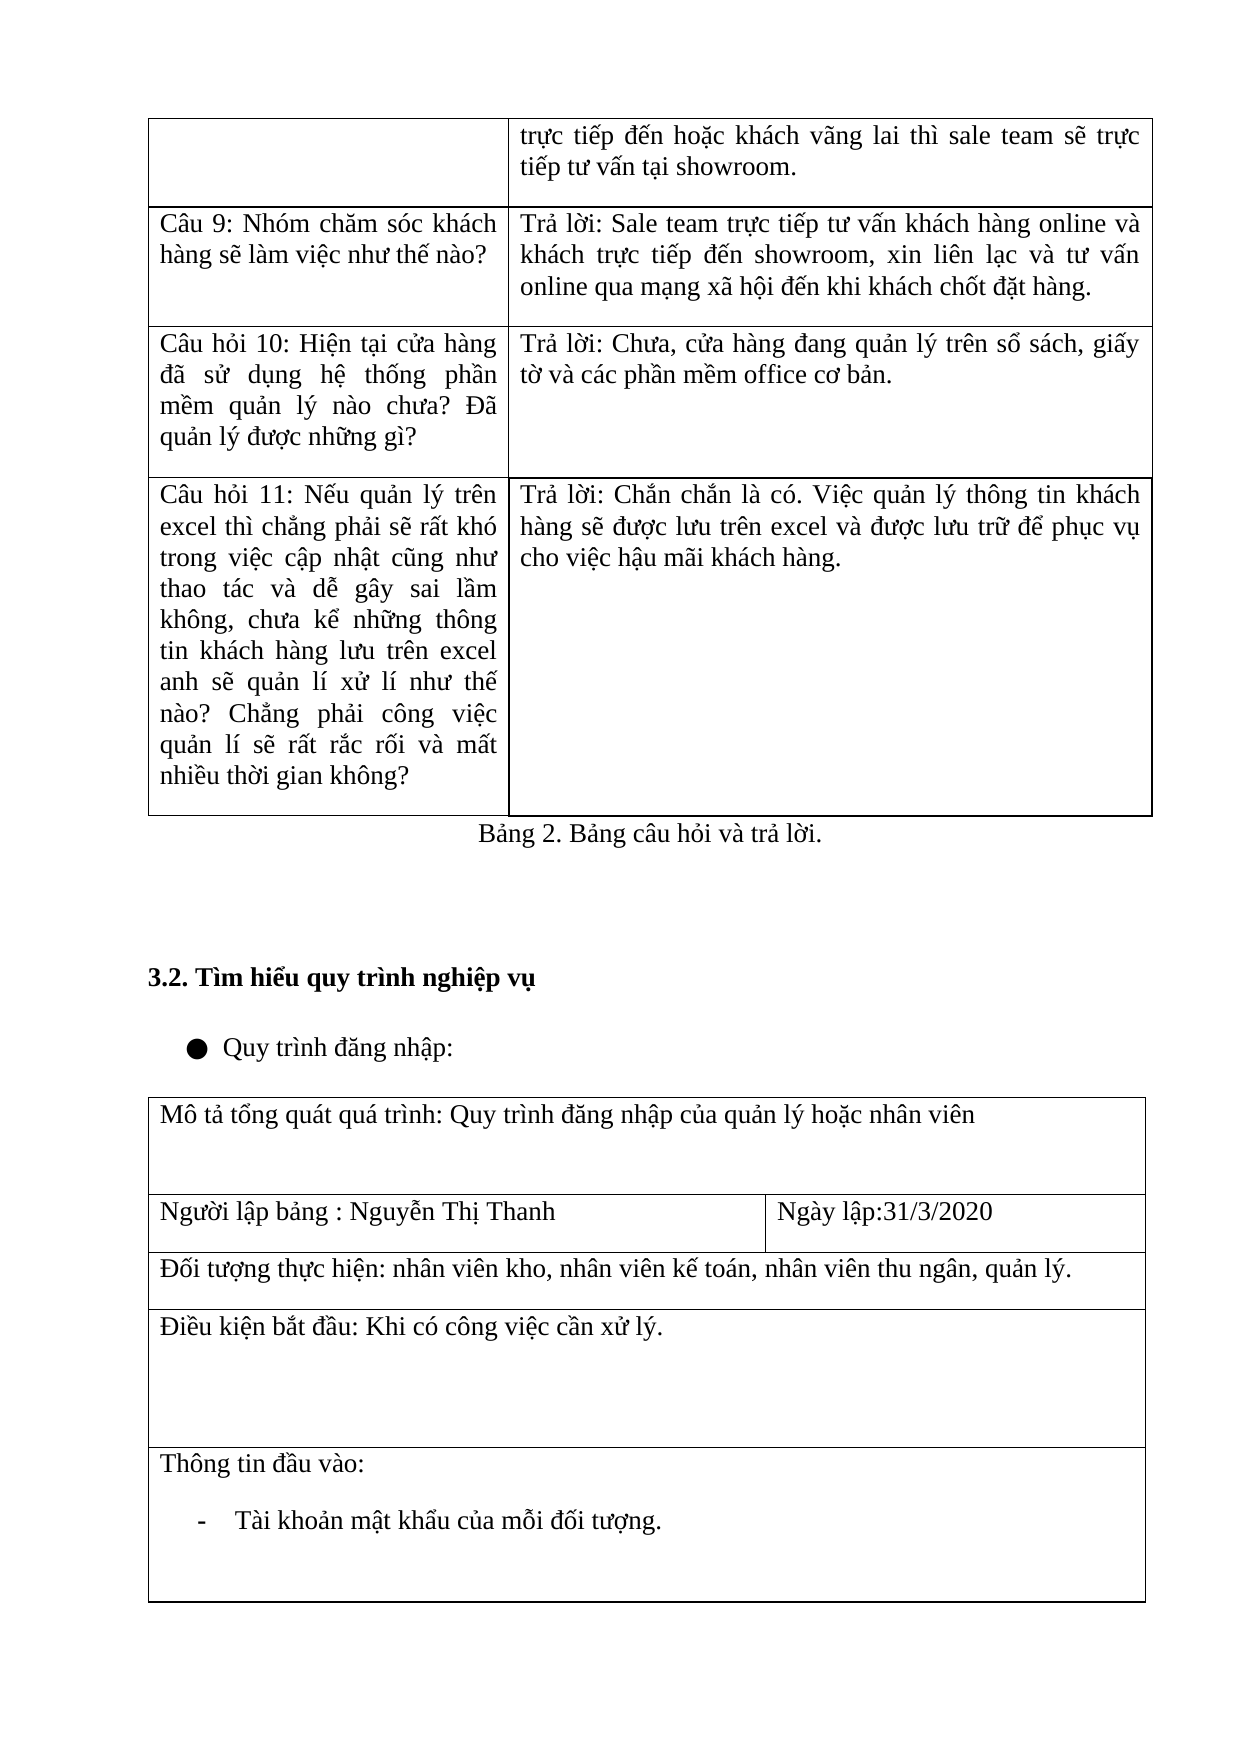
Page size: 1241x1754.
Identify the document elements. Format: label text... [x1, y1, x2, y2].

table_cell Trả lời: Sale team trực tiếp tư vấn khách hàng online và khách trực tiếp đến showroom, xin liên lạc và tư vấn online qua mạng xã hội đến khi khách chốt đặt hàng. [509, 208, 1152, 326]
table_header Mô tả tổng quát quá trình: Quy trình đăng nhập của quản lý hoặc nhân viên [149, 1098, 1145, 1194]
table_cell Trả lời: Chưa, cửa hàng đang quản lý trên sổ sách, giấy tờ và các phần mềm office cơ bản. [509, 327, 1152, 477]
table_cell Câu hỏi 11: Nếu quản lý trên excel thì chẳng phải sẽ rất khó trong việc cập nhật cũng như thao tác và dễ gây sai lầm không, chưa kể những thông tin khách hàng lưu trên excel anh sẽ quản lí xử lí như thế nào? Chẳng phải công việc quản lí sẽ rất rắc rối và mất nhiều thời gian không? [149, 478, 508, 815]
table_cell Câu 9: Nhóm chăm sóc khách hàng sẽ làm việc như thế nào? [149, 208, 508, 326]
table_cell Câu hỏi 10: Hiện tại cửa hàng đã sử dụng hệ thống phần mềm quản lý nào chưa? Đã quản lý được những gì? [149, 327, 508, 477]
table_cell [509, 119, 1152, 206]
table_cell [149, 119, 508, 206]
table_cell Trả lời: Chắn chắn là có. Việc quản lý thông tin khách hàng sẽ được lưu trên excel và được lưu trữ để phục vụ cho việc hậu mãi khách hàng. [510, 479, 1151, 815]
list Quy trình đăng nhập: [185, 1017, 1122, 1072]
table_cell Người lập bảng : Nguyễn Thị Thanh [149, 1195, 765, 1252]
text 3.2. Tìm hiểu quy trình nghiệp vụ [148, 961, 1122, 992]
table_cell Đối tượng thực hiện: nhân viên kho, nhân viên kế toán, nhân viên thu ngân, quản lý. [149, 1253, 1145, 1309]
table_cell Thông tin đầu vào: Tài khoản mật khẩu của mỗi đối tượng. [149, 1448, 1145, 1601]
table_cell Bảng 2. Bảng câu hỏi và trả lời. [148, 816, 1152, 919]
table_cell Ngày lập:31/3/2020 [766, 1195, 1145, 1252]
table_cell Điều kiện bắt đầu: Khi có công việc cần xử lý. [149, 1310, 1145, 1447]
